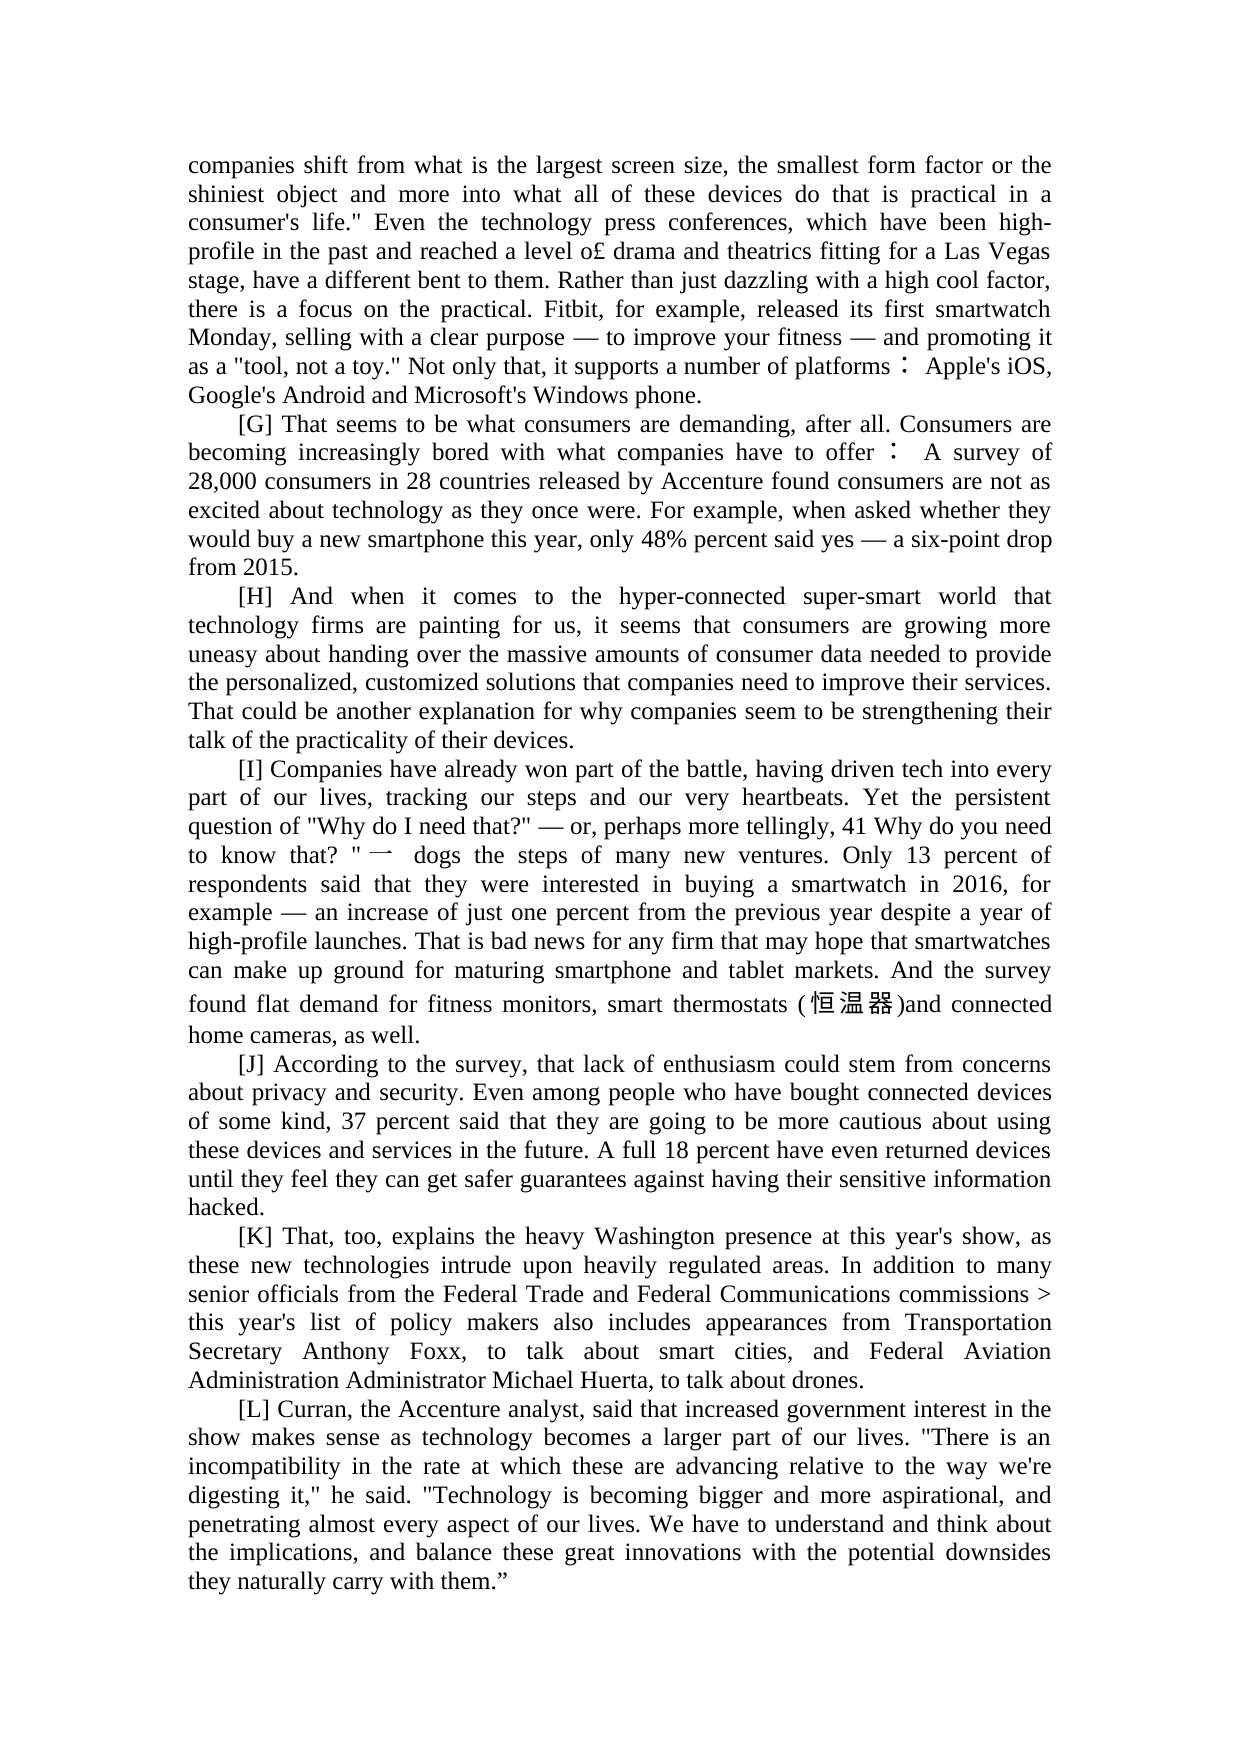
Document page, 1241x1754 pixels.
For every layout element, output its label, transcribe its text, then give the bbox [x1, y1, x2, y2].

text [I] Companies have already won part of the battle, having driven tech into every part of our lives, tracking our steps and our very heartbeats. Yet the persistent question of "Why do I need that?" — or, perhaps more tellingly, 41 Why do you need to know that? "一 dogs the steps of many new ventures. Only 13 percent of respondents said that they were interested in buying a smartwatch in 2016, for example — an increase of just one percent from the previous year despite a year of high-profile launches. That is bad news for any firm that may hope that smartwatches can make up ground for maturing smartphone and tablet markets. And the survey found flat demand for fitness monitors, smart thermostats (恒温器)and connected home cameras, as well. [188, 754, 1052, 1049]
text [J] According to the survey, that lack of enthusiasm could stem from concerns about privacy and security. Even among people who have bought connected devices of some kind, 37 percent said that they are going to be more cautious about using these devices and services in the future. A full 18 percent have even returned devices until they feel they can get safer guarantees against having their sensitive information hacked. [188, 1049, 1052, 1221]
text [188, 150, 1052, 409]
text [K] That, too, explains the heavy Washington presence at this year's show, as these new technologies intrude upon heavily regulated areas. In addition to many senior officials from the Federal Trade and Federal Communications commissions > this year's list of policy makers also includes appearances from Transportation Secretary Anthony Foxx, to talk about smart cities, and Federal Aviation Administration Administrator Michael Huerta, to talk about drones. [188, 1221, 1052, 1394]
text [L] Curran, the Accenture analyst, said that increased government interest in the show makes sense as technology becomes a larger part of our lives. "There is an incompatibility in the rate at which these are advancing relative to the way we're digesting it," he said. "Technology is becoming bigger and more aspirational, and penetrating almost every aspect of our lives. We have to understand and think about the implications, and balance these great innovations with the potential downsides they naturally carry with them.” [188, 1394, 1052, 1595]
text [H] And when it comes to the hyper-connected super-smart world that technology firms are painting for us, it seems that consumers are growing more uneasy about handing over the massive amounts of consumer data needed to provide the personalized, customized solutions that companies need to improve their services. That could be another explanation for why companies seem to be strengthening their talk of the practicality of their devices. [188, 581, 1052, 754]
text [G] That seems to be what consumers are demanding, after all. Consumers are becoming increasingly bored with what companies have to offer： A survey of 28,000 consumers in 28 countries released by Accenture found consumers are not as excited about technology as they once were. For example, when asked whether they would buy a new smartphone this year, only 48% percent said yes — a six-point drop from 2015. [188, 409, 1052, 581]
